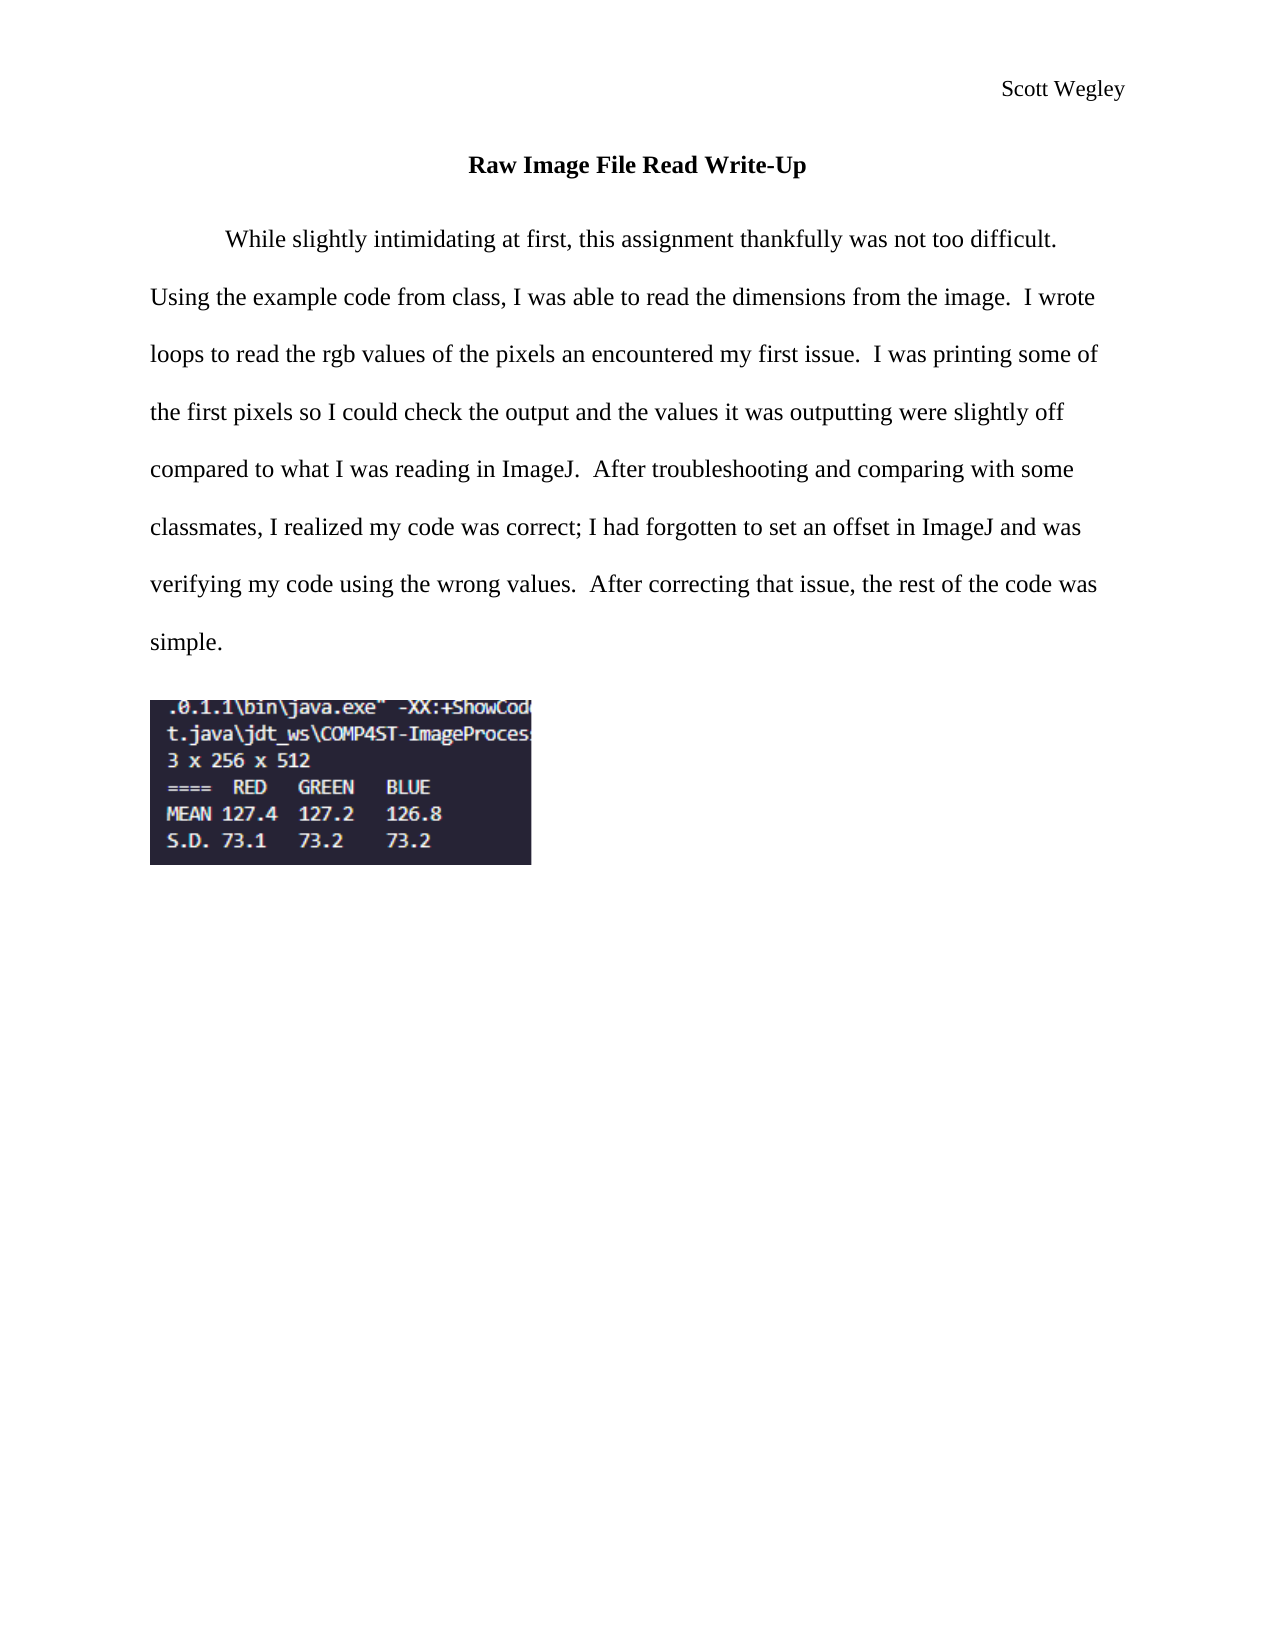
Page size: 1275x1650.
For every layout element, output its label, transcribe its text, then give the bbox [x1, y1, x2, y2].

text Raw Image File Read Write-Up [150, 150, 1125, 179]
picture [150, 700, 532, 865]
text While slightly intimidating at first, this assignment thankfully was not too difficult. Using the example code from class, I was able to read the dimensions from the image. I wrote loops to read the rgb values of the pixels an encountered my first issue. I was printing some of the first pixels so I could check the output and the values it was outputting were slightly off compared to what I was reading in ImageJ. After troubleshooting and comparing with some classmates, I realized my code was correct; I had forgotten to set an offset in ImageJ and was verifying my code using the wrong values. After correcting that issue, the rest of the code was simple. [150, 224, 1125, 655]
